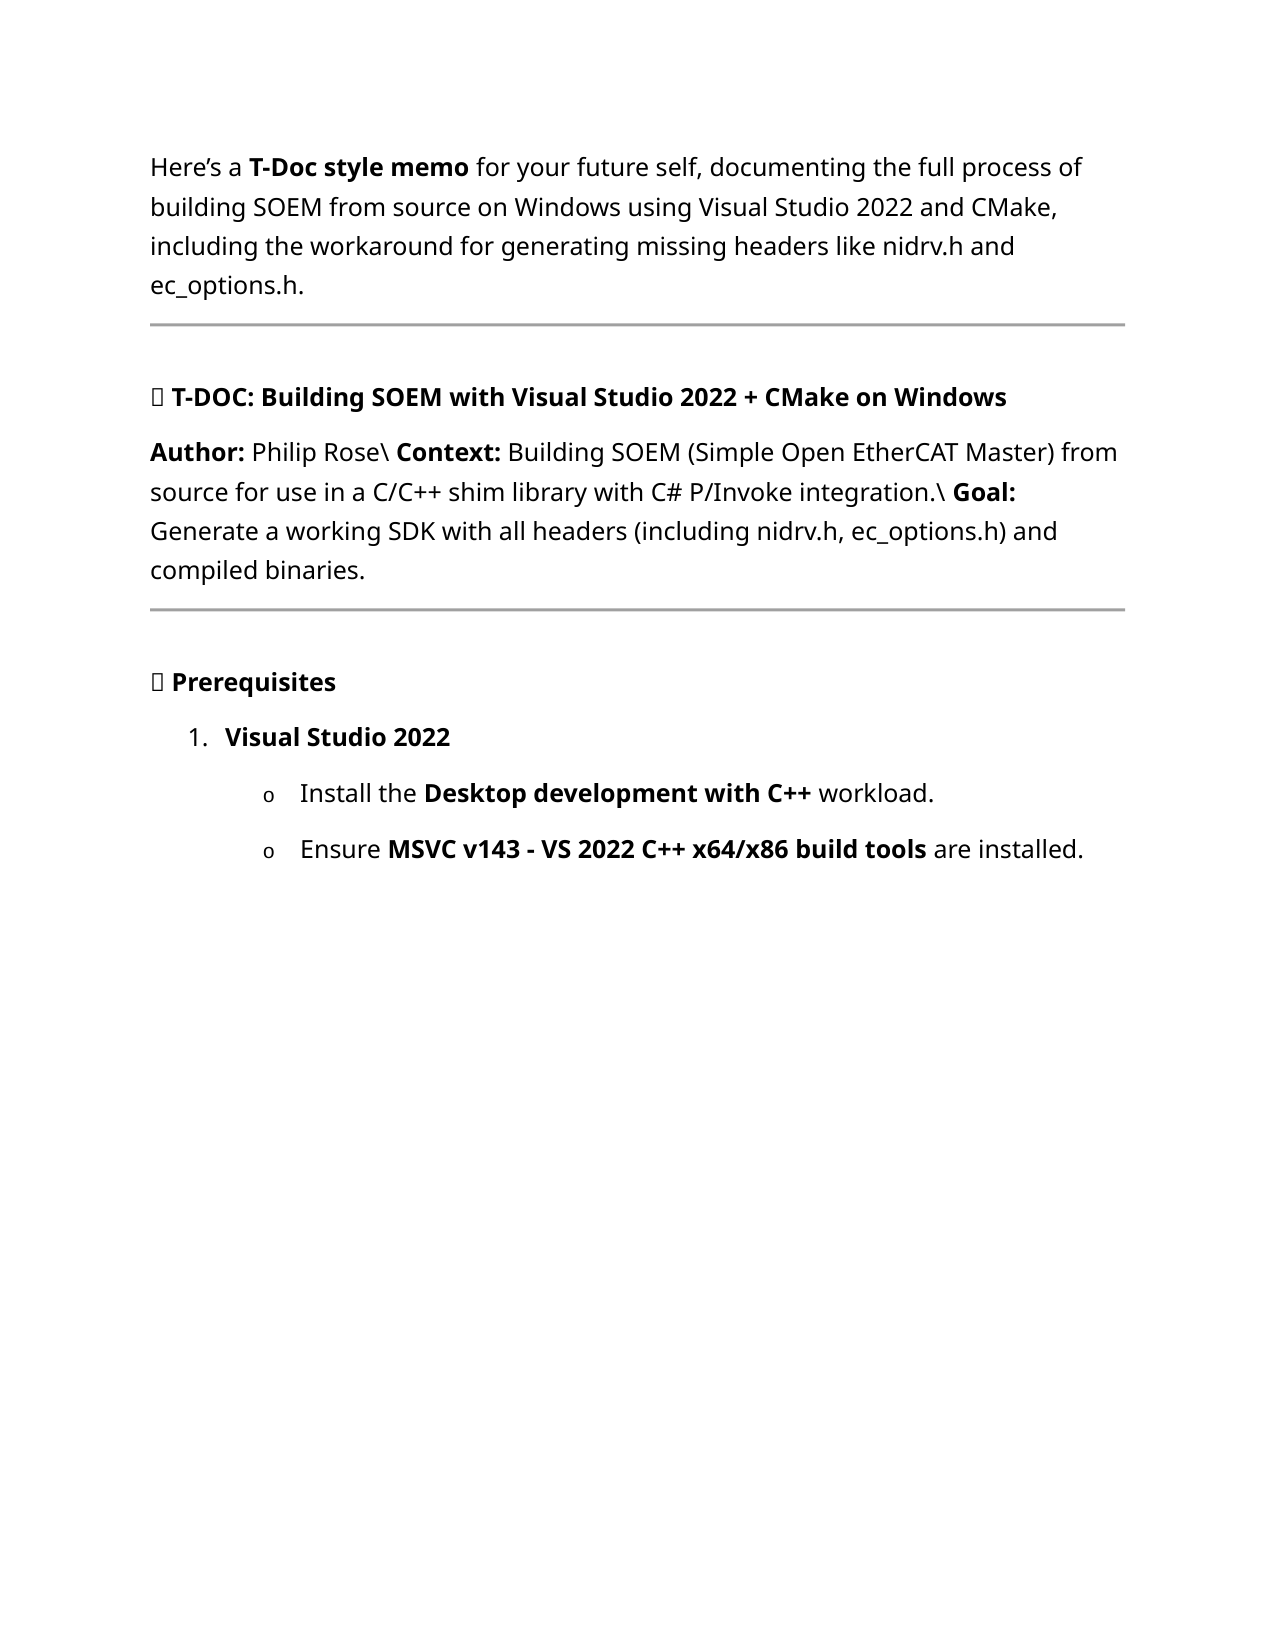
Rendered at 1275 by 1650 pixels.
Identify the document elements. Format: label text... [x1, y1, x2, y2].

list Visual Studio 2022 [187, 720, 1125, 754]
list Ensure MSVC v143 - VS 2022 C++ x64/x86 build tools are installed. [262, 832, 1125, 866]
text 🧾 T-DOC: Building SOEM with Visual Studio 2022 + CMake on Windows [150, 379, 1125, 413]
list Install the Desktop development with C++ workload. [262, 776, 1125, 810]
text Here’s a T-Doc style memo for your future self, documenting the full process of building SOEM from source on Windows using Visual Studio 2022 and CMake, including the workaround for generating missing headers like nidrv.h and ec_options.h. [150, 150, 1125, 302]
text Author: Philip Rose\ Context: Building SOEM (Simple Open EtherCAT Master) from source for use in a C/C++ shim library with C# P/Invoke integration.\ Goal: Generate a working SDK with all headers (including nidrv.h, ec_options.h) and compiled binaries. [150, 435, 1125, 587]
text ✅ Prerequisites [150, 664, 1125, 698]
